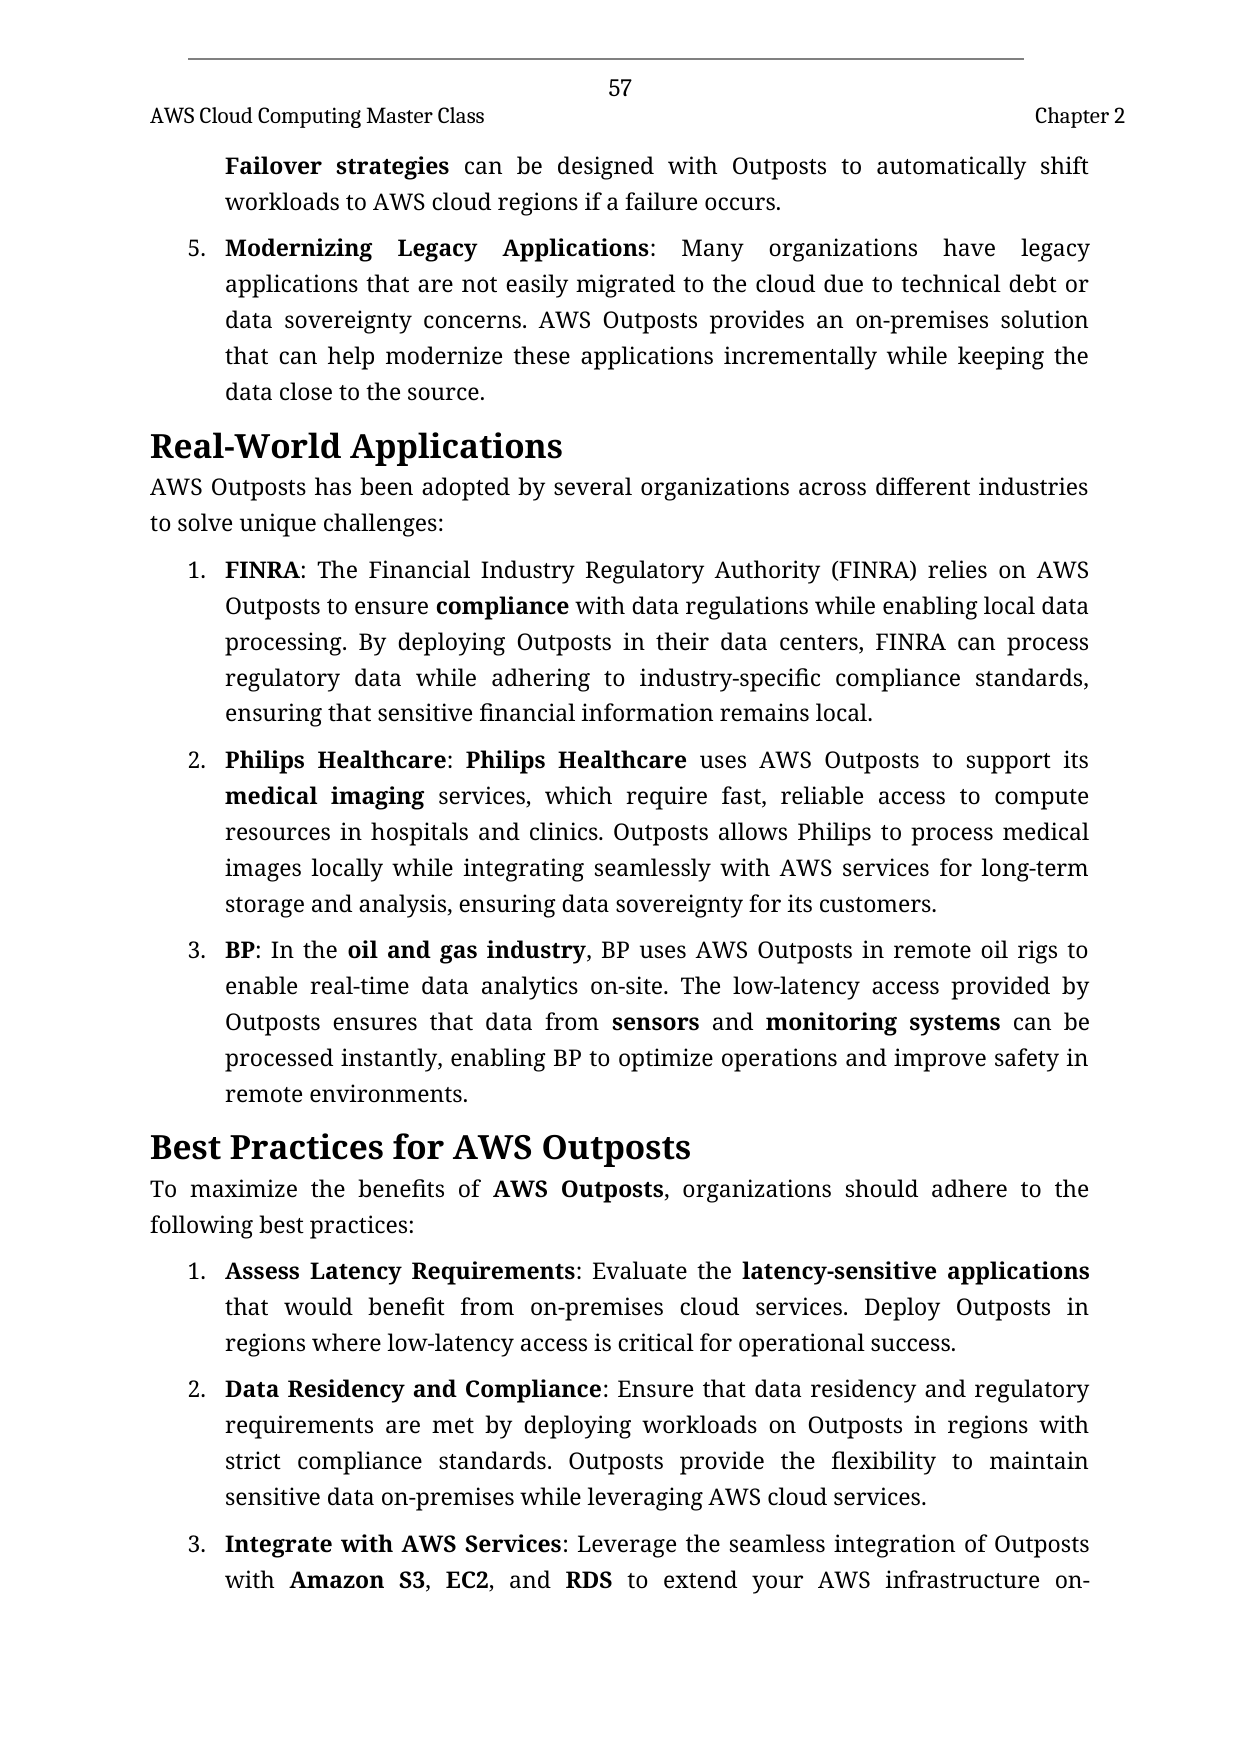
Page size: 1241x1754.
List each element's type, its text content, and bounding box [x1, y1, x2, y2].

list Modernizing Legacy Applications: Many organizations have legacy applications that are not easily migrated to the cloud due to technical debt or data sovereignty concerns. AWS Outposts provides an on-premises solution that can help modernize these applications incrementally while keeping the data close to the source. [187, 232, 1090, 407]
list FINRA: The Financial Industry Regulatory Authority (FINRA) relies on AWS Outposts to ensure compliance with data regulations while enabling local data processing. By deploying Outposts in their data centers, FINRA can process regulatory data while adhering to industry-specific compliance standards, ensuring that sensitive financial information remains local. [187, 554, 1090, 729]
list Data Residency and Compliance: Ensure that data residency and regulatory requirements are met by deploying workloads on Outposts in regions with strict compliance standards. Outposts provide the flexibility to maintain sensitive data on-premises while leveraging AWS cloud services. [187, 1373, 1090, 1512]
list Philips Healthcare: Philips Healthcare uses AWS Outposts to support its medical imaging services, which require fast, reliable access to compute resources in hospitals and clinics. Outposts allows Philips to process medical images locally while integrating seamlessly with AWS services for long-term storage and analysis, ensuring data sovereignty for its customers. [187, 744, 1090, 919]
subtitle Real-World Applications [150, 422, 1090, 468]
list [187, 1528, 1090, 1595]
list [187, 150, 1090, 217]
subtitle Best Practices for AWS Outposts [150, 1124, 1090, 1169]
list Assess Latency Requirements: Evaluate the latency-sensitive applications that would benefit from on-premises cloud services. Deploy Outposts in regions where low-latency access is critical for operational success. [187, 1255, 1090, 1358]
text To maximize the benefits of AWS Outposts, organizations should adhere to the following best practices: [150, 1173, 1090, 1240]
text AWS Outposts has been adopted by several organizations across different industries to solve unique challenges: [150, 471, 1090, 538]
list BP: In the oil and gas industry, BP uses AWS Outposts in remote oil rigs to enable real-time data analytics on-site. The low-latency access provided by Outposts ensures that data from sensors and monitoring systems can be processed instantly, enabling BP to optimize operations and improve safety in remote environments. [187, 934, 1090, 1109]
